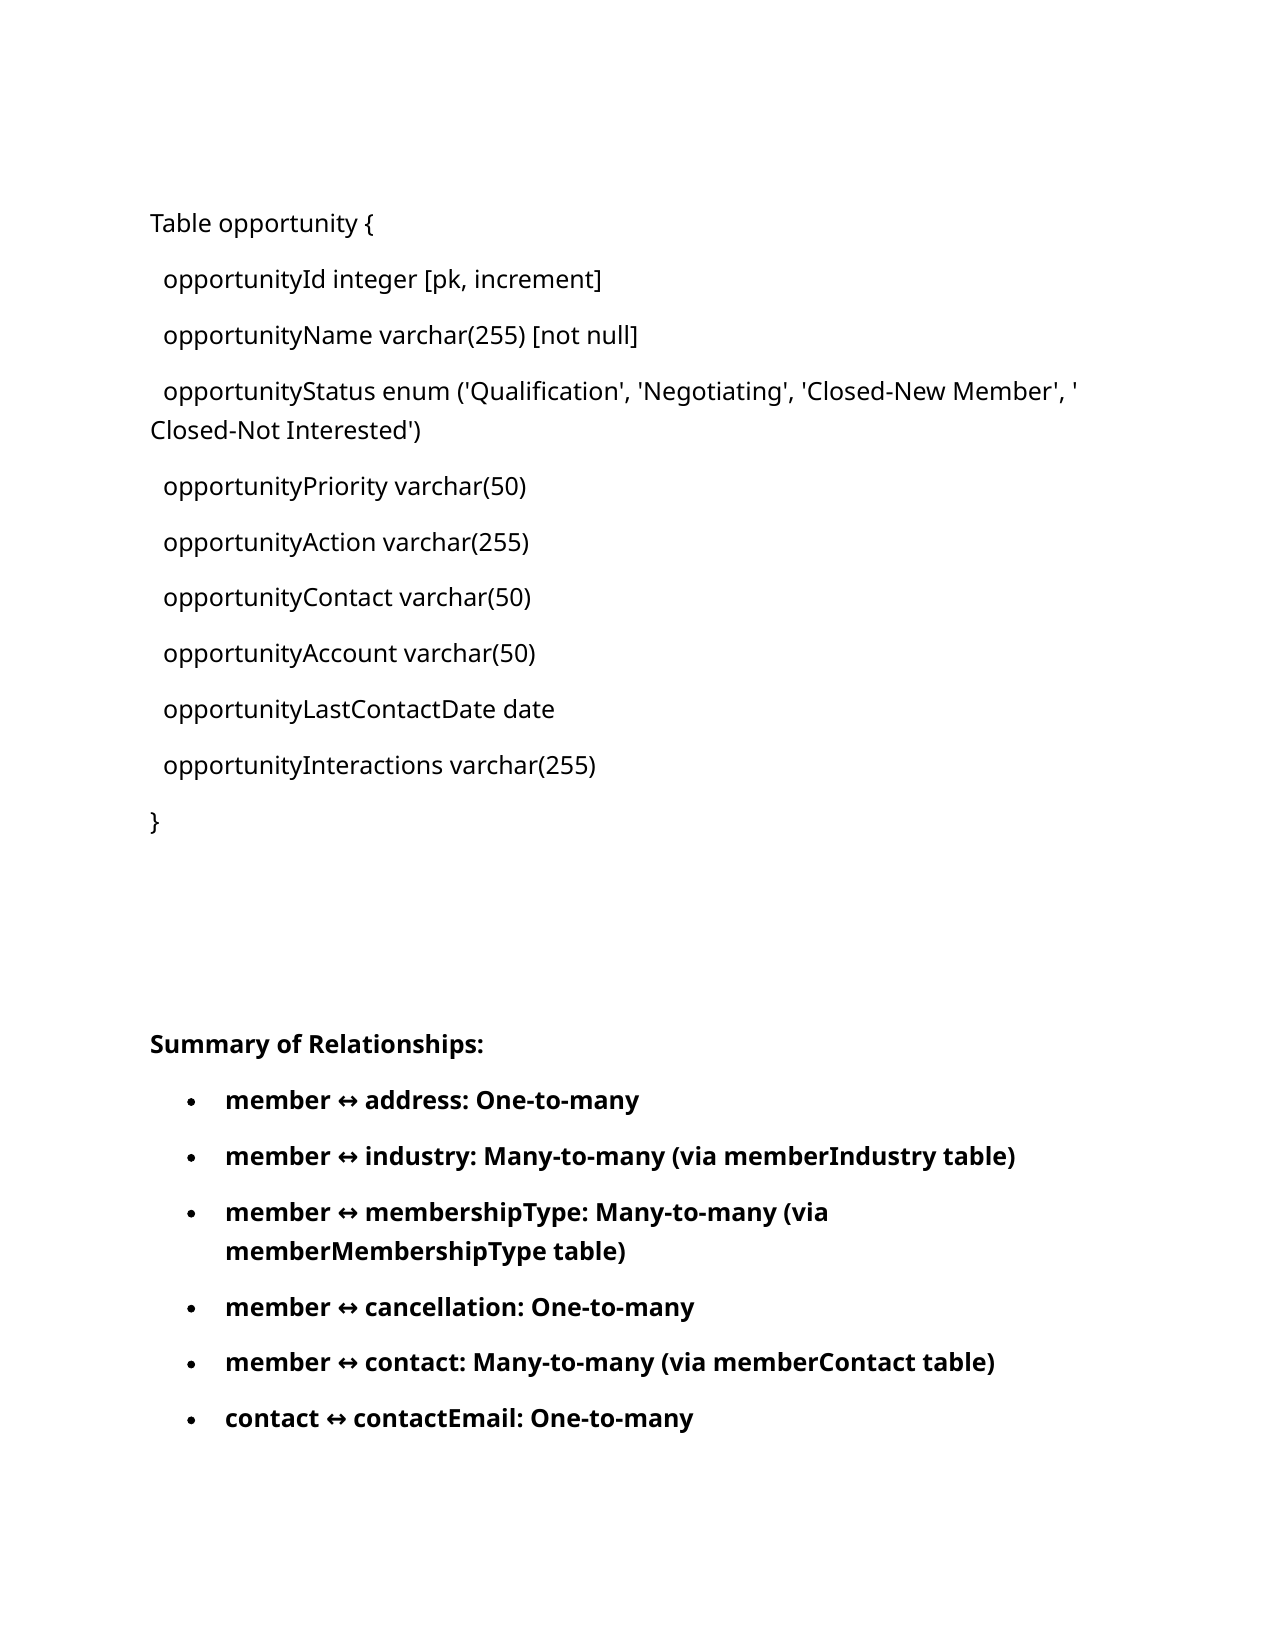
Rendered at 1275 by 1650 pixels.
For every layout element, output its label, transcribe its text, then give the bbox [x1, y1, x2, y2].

text opportunityAction varchar(255) [150, 524, 1125, 558]
text opportunityStatus enum ('Qualification', 'Negotiating', 'Closed-New Member', ' Closed-Not Interested') [150, 373, 1125, 447]
list member ↔ membershipType: Many-to-many (via memberMembershipType table) [187, 1194, 1125, 1267]
text opportunityContact varchar(50) [150, 580, 1125, 614]
list member ↔ contact: Many-to-many (via memberContact table) [187, 1345, 1125, 1379]
text opportunityName varchar(255) [not null] [150, 317, 1125, 352]
list member ↔ address: One-to-many [187, 1082, 1125, 1117]
text Summary of Relationships: [150, 1027, 1125, 1061]
list contact ↔ contactEmail: One-to-many [187, 1401, 1125, 1435]
list member ↔ cancellation: One-to-many [187, 1289, 1125, 1323]
text opportunityAccount varchar(50) [150, 636, 1125, 670]
text opportunityPriority varchar(50) [150, 468, 1125, 502]
text opportunityId integer [pk, increment] [150, 262, 1125, 296]
text Table opportunity { [150, 206, 1125, 240]
list member ↔ industry: Many-to-many (via memberIndustry table) [187, 1138, 1125, 1172]
text opportunityLastContactDate date [150, 692, 1125, 726]
text opportunityInteractions varchar(255) [150, 747, 1125, 782]
text } [150, 803, 1125, 837]
